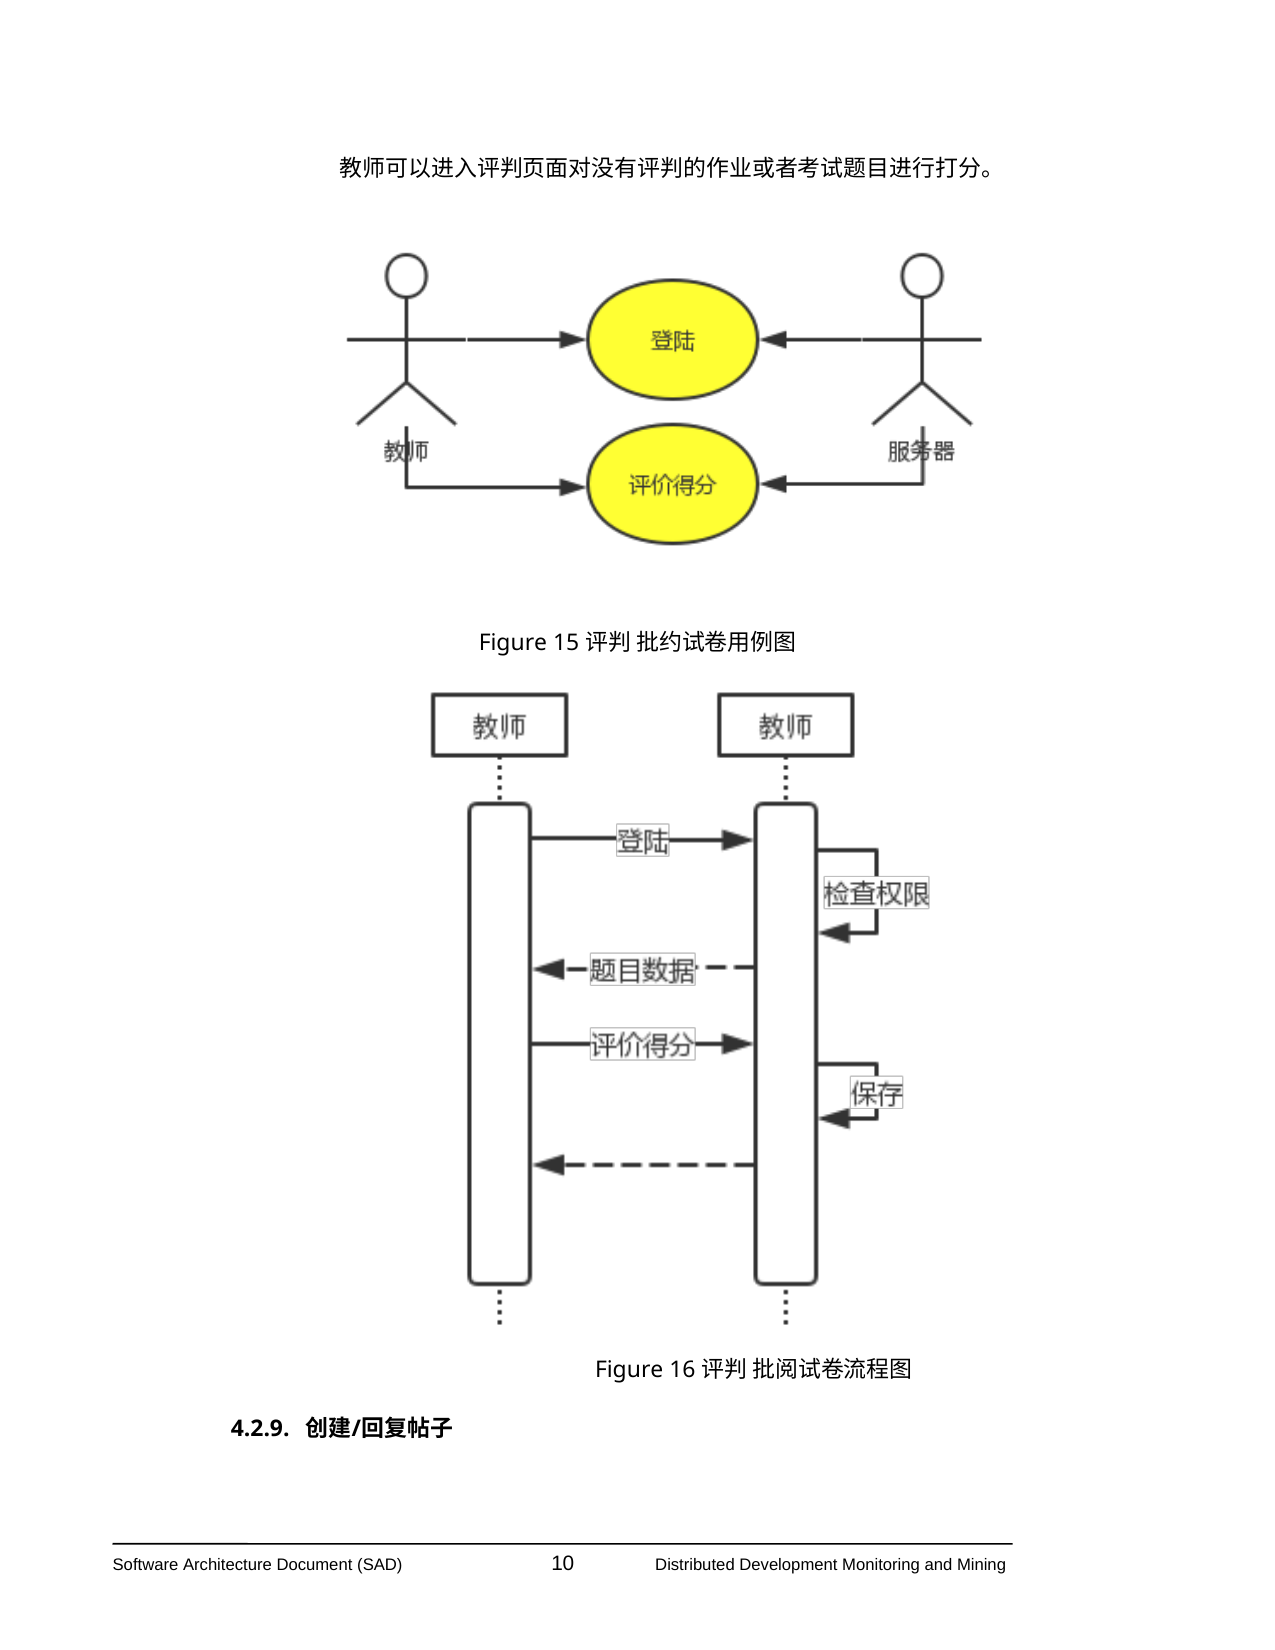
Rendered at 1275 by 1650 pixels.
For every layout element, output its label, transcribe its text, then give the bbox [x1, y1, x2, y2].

text Figure 15 评判 批约试卷用例图 [112, 624, 1162, 657]
subtitle 创建/回复帖子 [231, 1409, 1162, 1443]
picture [391, 657, 967, 1352]
text 教师可以进入评判页面对没有评判的作业或者考试题目进行打分。 [150, 150, 1162, 183]
picture [297, 191, 1027, 562]
